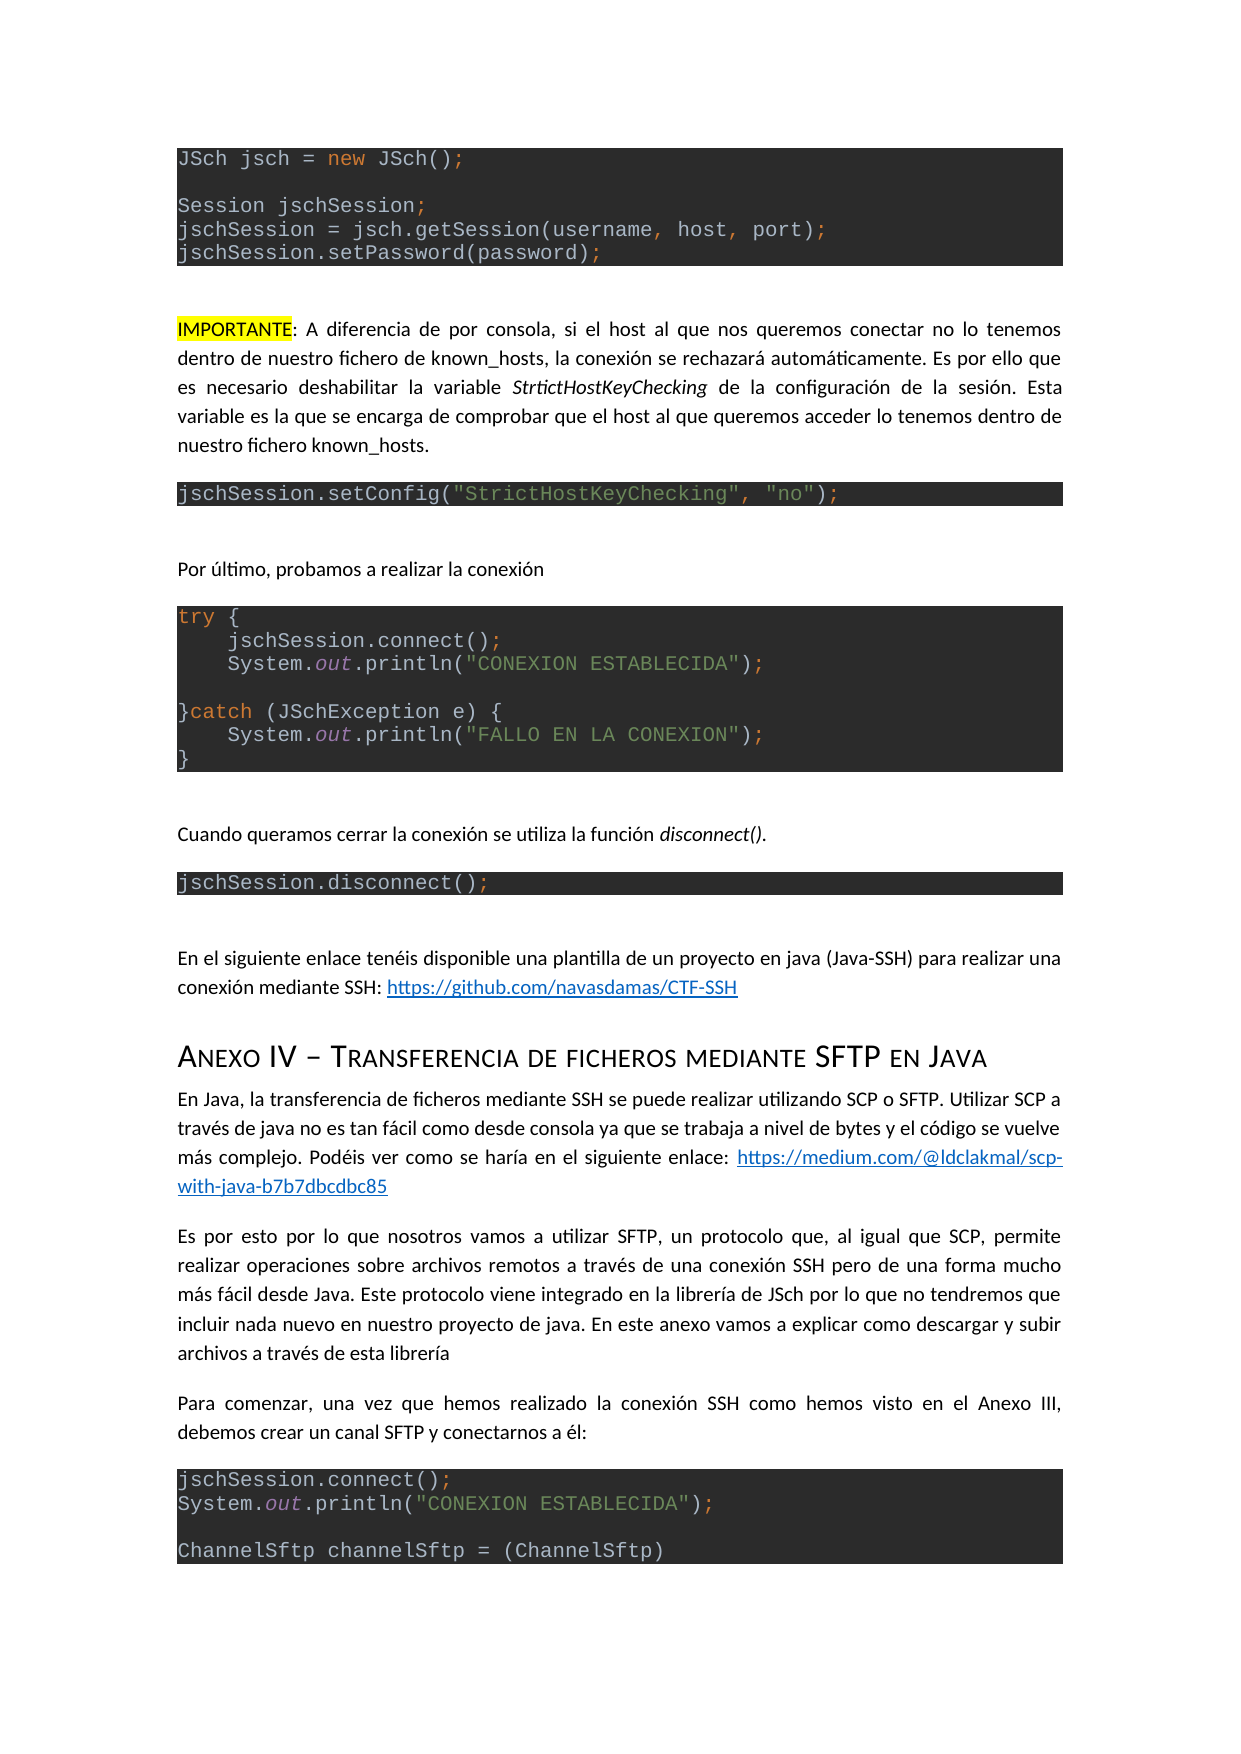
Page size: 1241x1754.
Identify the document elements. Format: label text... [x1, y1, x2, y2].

text jschSession.setConfig("StrictHostKeyChecking", "no"); [177, 482, 1063, 506]
text Para comenzar, una vez que hemos realizado la conexión SSH como hemos visto en el Anexo III, debemos crear un canal SFTP y conectarnos a él: [177, 1390, 1063, 1444]
text try { jschSession.connect(); System.out.println("CONEXION ESTABLECIDA"); }catch (JSchException e) { System.out.println("FALLO EN LA CONEXION"); } [177, 606, 1063, 772]
text JSch jsch = new JSch(); Session jschSession; jschSession = jsch.getSession(username, host, port); jschSession.setPassword(password); [177, 148, 1063, 266]
text En Java, la transferencia de ficheros mediante SSH se puede realizar utilizando SCP o SFTP. Utilizar SCP a través de java no es tan fácil como desde consola ya que se trabaja a nivel de bytes y el código se vuelve más complejo. Podéis ver como se haría en el siguiente enlace: https://medium.com/@ldclakmal/scp-with-java-b7b7dbcdbc85 [177, 1086, 1063, 1199]
text Por último, probamos a realizar la conexión [177, 556, 1063, 582]
text IMPORTANTE: A diferencia de por consola, si el host al que nos queremos conectar no lo tenemos dentro de nuestro fichero de known_hosts, la conexión se rechazará automáticamente. Es por ello que es necesario deshabilitar la variable StrtictHostKeyChecking de la configuración de la sesión. Esta variable es la que se encarga de comprobar que el host al que queremos acceder lo tenemos dentro de nuestro fichero known_hosts. [177, 316, 1063, 458]
text jschSession.disconnect(); [177, 872, 1063, 895]
text Es por esto por lo que nosotros vamos a utilizar SFTP, un protocolo que, al igual que SCP, permite realizar operaciones sobre archivos remotos a través de una conexión SSH pero de una forma mucho más fácil desde Java. Este protocolo viene integrado en la librería de JSch por lo que no tendremos que incluir nada nuevo en nuestro proyecto de java. En este anexo vamos a explicar como descargar y subir archivos a través de esta librería [177, 1223, 1063, 1365]
subtitle Anexo IV – Transferencia de ficheros mediante SFTP en Java [177, 1035, 1063, 1076]
text Cuando queramos cerrar la conexión se utiliza la función disconnect(). [177, 822, 1063, 847]
text En el siguiente enlace tenéis disponible una plantilla de un proyecto en java (Java-SSH) para realizar una conexión mediante SSH: https://github.com/navasdamas/CTF-SSH [177, 945, 1063, 1000]
